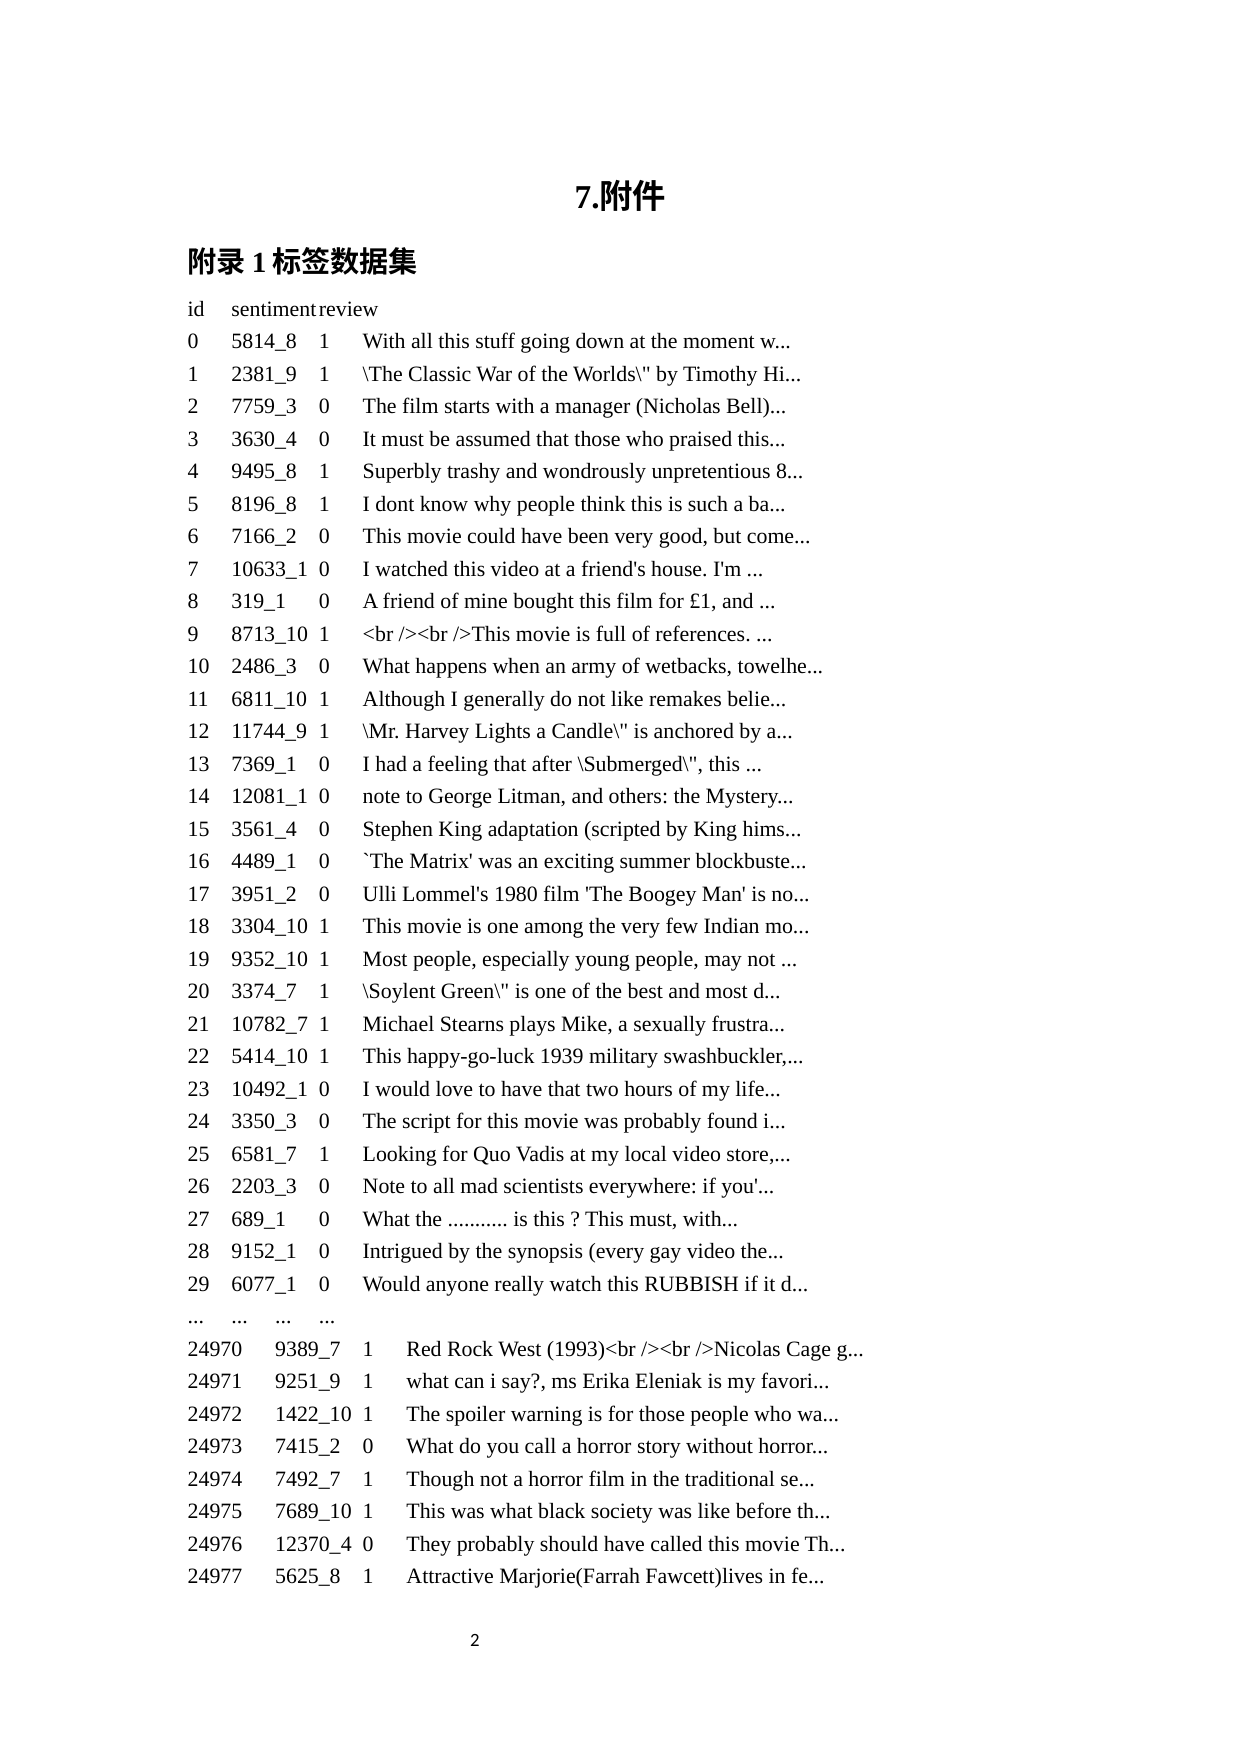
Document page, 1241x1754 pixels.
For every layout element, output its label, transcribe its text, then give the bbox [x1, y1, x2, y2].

list 7.附件 [187, 162, 1053, 227]
text 24972 1422_10 1 The spoiler warning is for those people who wa... [187, 1397, 1053, 1429]
text 4 9495_8 1 Superbly trashy and wondrously unpretentious 8... [187, 454, 1053, 487]
text 24976 12370_4 0 They probably should have called this movie Th... [187, 1527, 1053, 1559]
text 28 9152_1 0 Intrigued by the synopsis (every gay video the... [187, 1234, 1053, 1267]
text 3 3630_4 0 It must be assumed that those who praised this... [187, 422, 1053, 454]
text 25 6581_7 1 Looking for Quo Vadis at my local video store,... [187, 1137, 1053, 1169]
text 27 689_1 0 What the ........... is this ? This must, with... [187, 1202, 1053, 1234]
text 17 3951_2 0 Ulli Lommel's 1980 film 'The Boogey Man' is no... [187, 877, 1053, 909]
text 29 6077_1 0 Would anyone really watch this RUBBISH if it d... [187, 1267, 1053, 1299]
text 6 7166_2 0 This movie could have been very good, but come... [187, 519, 1053, 552]
text 14 12081_1 0 note to George Litman, and others: the Mystery... [187, 779, 1053, 812]
text 12 11744_9 1 \Mr. Harvey Lights a Candle\" is anchored by a... [187, 714, 1053, 747]
text 22 5414_10 1 This happy-go-luck 1939 military swashbuckler,... [187, 1039, 1053, 1072]
text 8 319_1 0 A friend of mine bought this film for £1, and ... [187, 584, 1053, 617]
text 16 4489_1 0 `The Matrix' was an exciting summer blockbuste... [187, 844, 1053, 877]
text 9 8713_10 1 <br /><br />This movie is full of references. ... [187, 617, 1053, 649]
text 19 9352_10 1 Most people, especially young people, may not ... [187, 942, 1053, 974]
text 24975 7689_10 1 This was what black society was like before th... [187, 1494, 1053, 1527]
text 24973 7415_2 0 What do you call a horror story without horror... [187, 1429, 1053, 1462]
text 5 8196_8 1 I dont know why people think this is such a ba... [187, 487, 1053, 519]
text 13 7369_1 0 I had a feeling that after \Submerged\", this ... [187, 747, 1053, 779]
text id sentiment review [187, 292, 1053, 324]
text 7 10633_1 0 I watched this video at a friend's house. I'm ... [187, 552, 1053, 584]
text 1 2381_9 1 \The Classic War of the Worlds\" by Timothy Hi... [187, 357, 1053, 389]
text 24 3350_3 0 The script for this movie was probably found i... [187, 1104, 1053, 1137]
text 2 7759_3 0 The film starts with a manager (Nicholas Bell)... [187, 389, 1053, 422]
text 24977 5625_8 1 Attractive Marjorie(Farrah Fawcett)lives in fe... [187, 1559, 1053, 1592]
text 20 3374_7 1 \Soylent Green\" is one of the best and most d... [187, 974, 1053, 1007]
text 26 2203_3 0 Note to all mad scientists everywhere: if you'... [187, 1169, 1053, 1202]
text 15 3561_4 0 Stephen King adaptation (scripted by King hims... [187, 812, 1053, 844]
text 21 10782_7 1 Michael Stearns plays Mike, a sexually frustra... [187, 1007, 1053, 1039]
text 0 5814_8 1 With all this stuff going down at the moment w... [187, 324, 1053, 357]
text 24974 7492_7 1 Though not a horror film in the traditional se... [187, 1462, 1053, 1494]
text 24971 9251_9 1 what can i say?, ms Erika Eleniak is my favori... [187, 1364, 1053, 1397]
text 11 6811_10 1 Although I generally do not like remakes belie... [187, 682, 1053, 714]
text 附录1标签数据集 [187, 227, 1053, 292]
text 18 3304_10 1 This movie is one among the very few Indian mo... [187, 909, 1053, 942]
text 10 2486_3 0 What happens when an army of wetbacks, towelhe... [187, 649, 1053, 682]
text ... ... ... ... [187, 1299, 1053, 1332]
text 23 10492_1 0 I would love to have that two hours of my life... [187, 1072, 1053, 1104]
text 24970 9389_7 1 Red Rock West (1993)<br /><br />Nicolas Cage g... [187, 1332, 1053, 1364]
